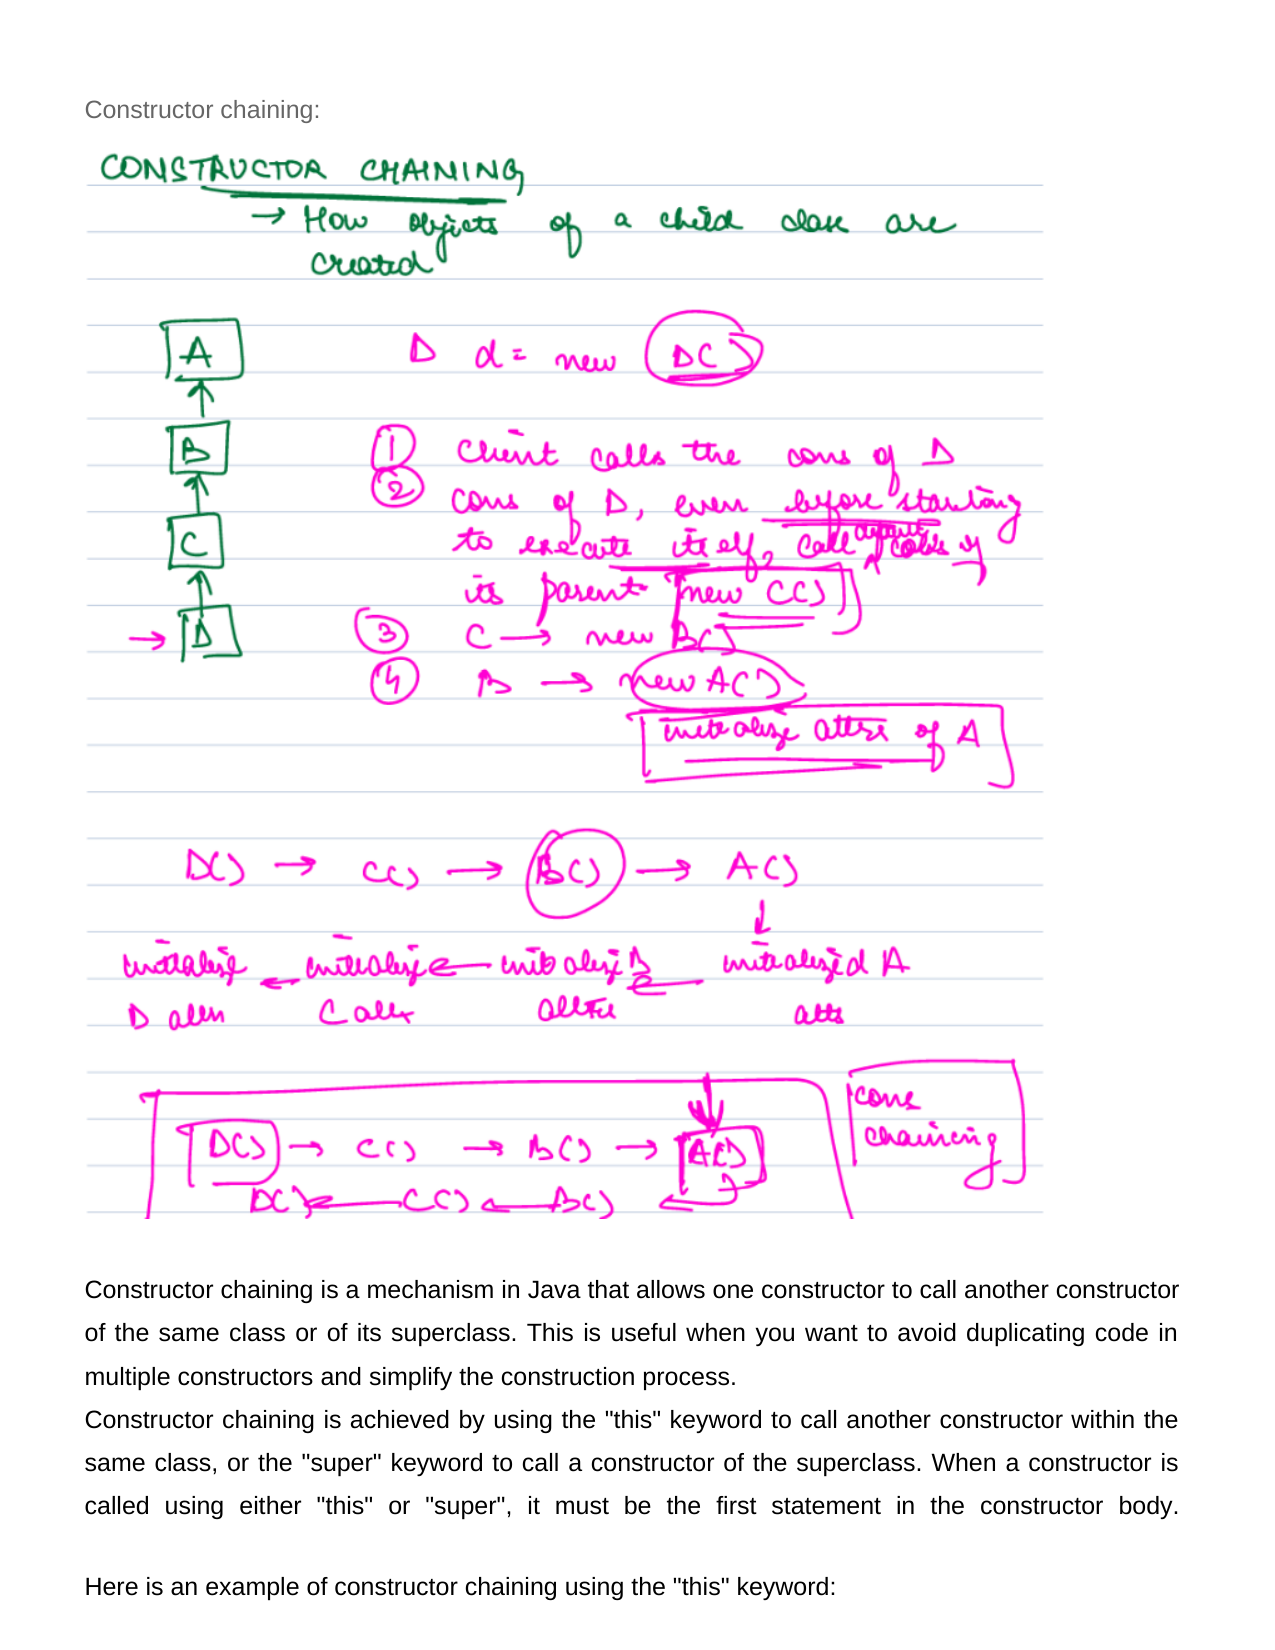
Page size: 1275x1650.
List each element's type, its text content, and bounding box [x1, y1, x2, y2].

text Here is an example of constructor chaining using the "this" keyword: [84, 1572, 1181, 1601]
picture [84, 146, 1055, 1219]
text Constructor chaining is achieved by using the "this" keyword to call another constructor within the same class, or the "super" keyword to call a constructor of the superclass. When a constructor is called using either "this" or "super", it must be the first statement in the constructor body. [84, 1404, 1181, 1559]
text Constructor chaining is a mechanism in Java that allows one constructor to call another constructor of the same class or of its superclass. This is useful when you want to avoid duplicating code in multiple constructors and simplify the construction process. [84, 1232, 1181, 1390]
subtitle Constructor chaining: [84, 95, 1181, 123]
